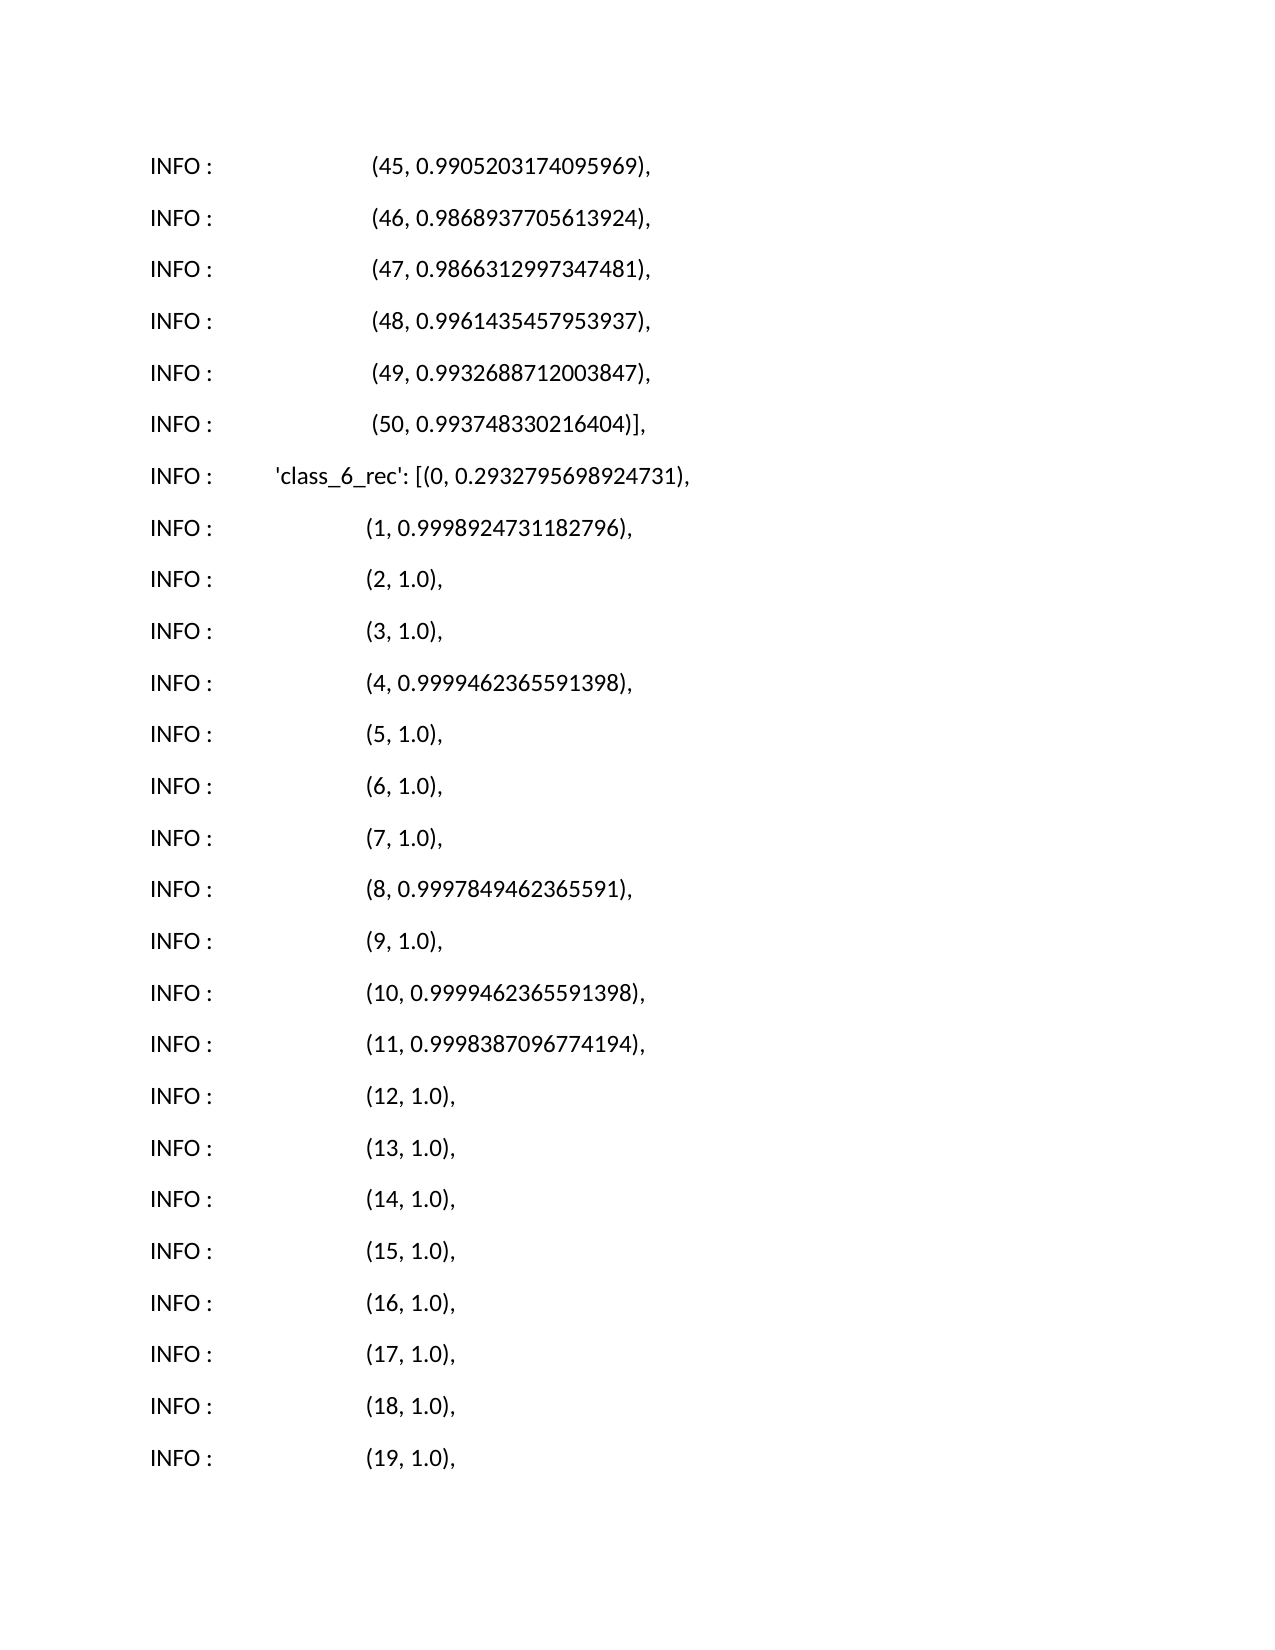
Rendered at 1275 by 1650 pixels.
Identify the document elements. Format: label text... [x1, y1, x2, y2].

text INFO : (49, 0.9932688712003847), [150, 357, 1125, 387]
text INFO : (1, 0.9998924731182796), [150, 512, 1125, 542]
text INFO : (12, 1.0), [150, 1080, 1125, 1111]
text INFO : (19, 1.0), [150, 1442, 1125, 1472]
text INFO : (6, 1.0), [150, 770, 1125, 801]
text INFO : 'class_6_rec': [(0, 0.2932795698924731), [150, 460, 1125, 491]
text INFO : (7, 1.0), [150, 822, 1125, 852]
text INFO : (10, 0.9999462365591398), [150, 977, 1125, 1007]
text INFO : (4, 0.9999462365591398), [150, 667, 1125, 697]
text INFO : (13, 1.0), [150, 1132, 1125, 1162]
text INFO : (46, 0.9868937705613924), [150, 202, 1125, 232]
text INFO : (5, 1.0), [150, 718, 1125, 749]
text INFO : (48, 0.9961435457953937), [150, 305, 1125, 336]
text INFO : (45, 0.9905203174095969), [150, 150, 1125, 181]
text INFO : (3, 1.0), [150, 615, 1125, 646]
text INFO : (11, 0.9998387096774194), [150, 1028, 1125, 1059]
text INFO : (50, 0.993748330216404)], [150, 408, 1125, 439]
text INFO : (16, 1.0), [150, 1287, 1125, 1317]
text INFO : (14, 1.0), [150, 1183, 1125, 1214]
text INFO : (15, 1.0), [150, 1235, 1125, 1266]
text INFO : (8, 0.9997849462365591), [150, 873, 1125, 904]
text INFO : (9, 1.0), [150, 925, 1125, 956]
text INFO : (2, 1.0), [150, 563, 1125, 594]
text INFO : (17, 1.0), [150, 1338, 1125, 1369]
text INFO : (47, 0.9866312997347481), [150, 253, 1125, 284]
text INFO : (18, 1.0), [150, 1390, 1125, 1421]
